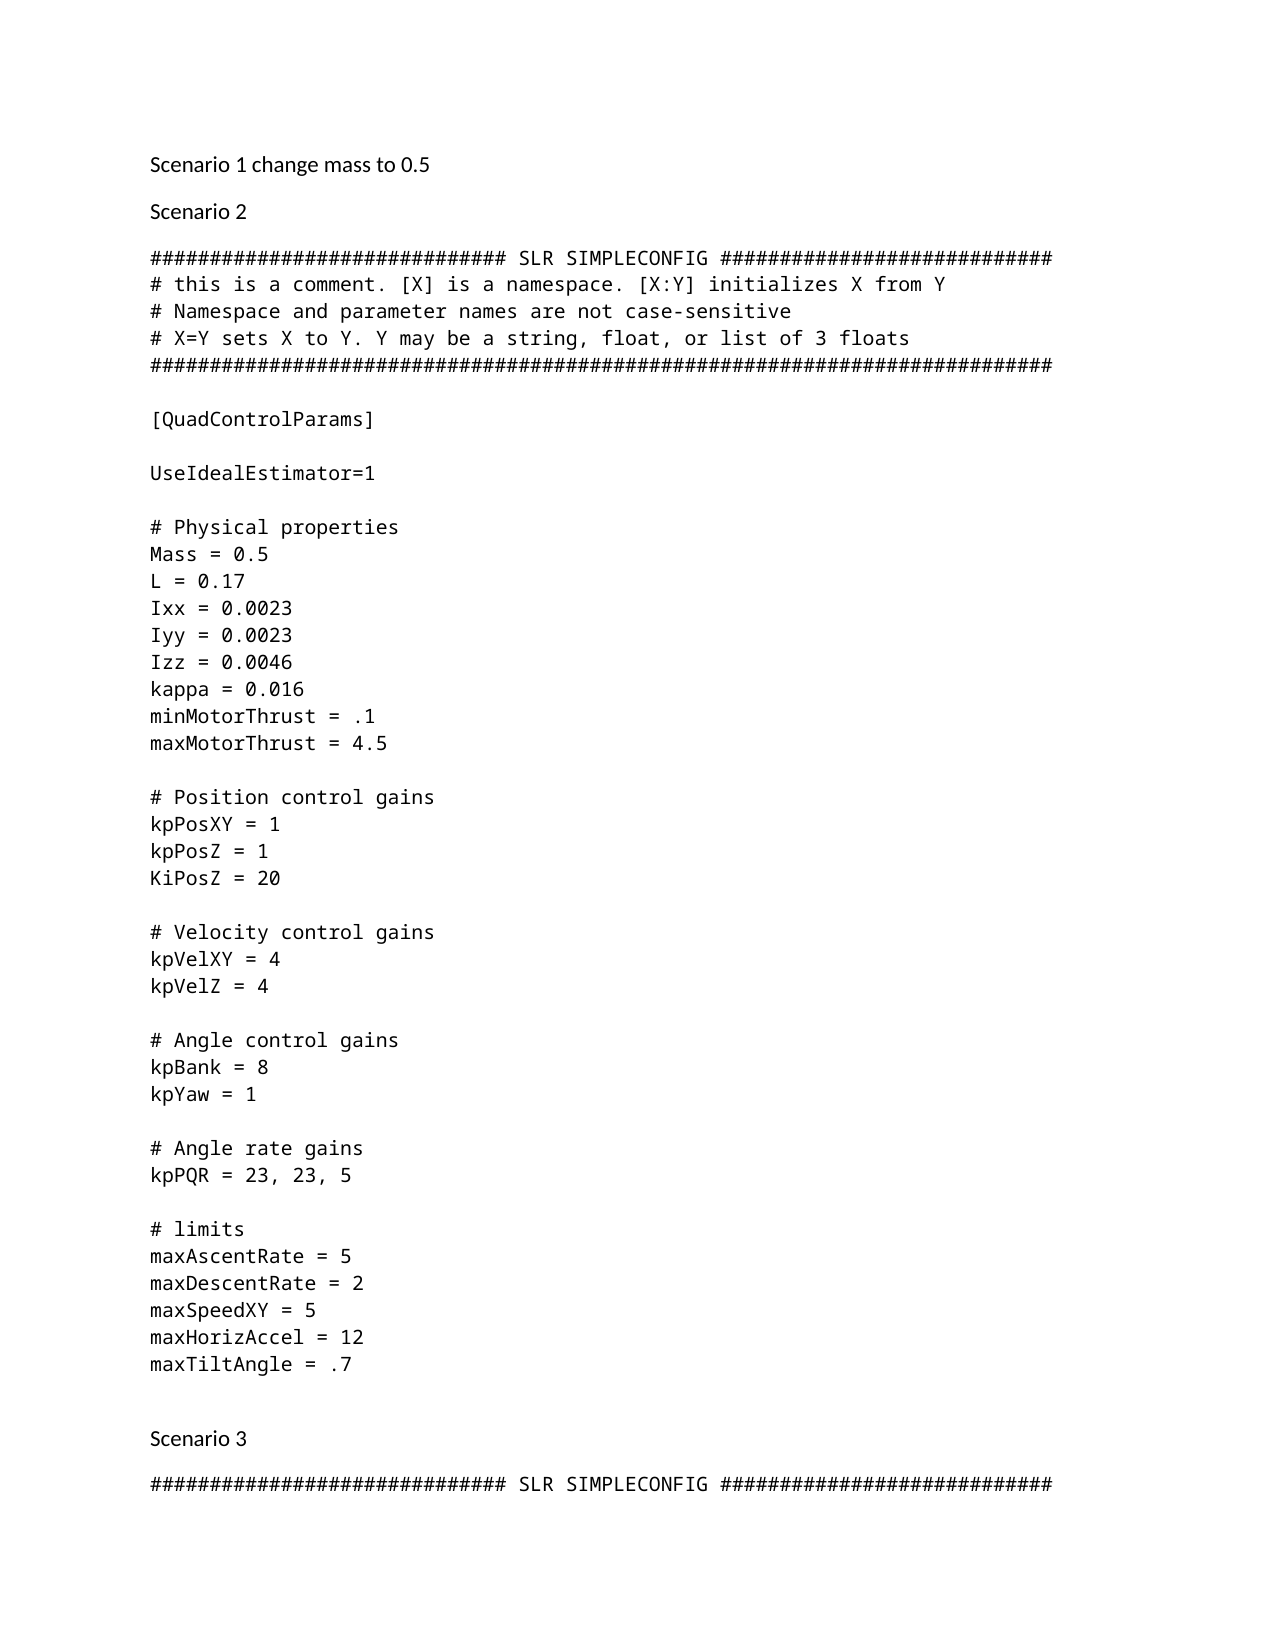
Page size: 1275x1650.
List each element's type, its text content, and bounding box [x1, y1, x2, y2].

text maxTiltAngle = .7 [150, 1350, 1125, 1377]
text # Velocity control gains [150, 918, 1125, 945]
text # this is a comment. [X] is a namespace. [X:Y] initializes X from Y [150, 271, 1125, 298]
text kpPQR = 23, 23, 5 [150, 1161, 1125, 1188]
text # Physical properties [150, 513, 1125, 541]
text Ixx = 0.0023 [150, 594, 1125, 621]
text L = 0.17 [150, 567, 1125, 594]
text # Position control gains [150, 783, 1125, 810]
text # limits [150, 1215, 1125, 1242]
text maxHorizAccel = 12 [150, 1323, 1125, 1350]
text kpBank = 8 [150, 1053, 1125, 1080]
text Scenario 3 [150, 1424, 1125, 1452]
text # Angle rate gains [150, 1134, 1125, 1161]
text Scenario 2 [150, 197, 1125, 225]
text [QuadControlParams] [150, 406, 1125, 433]
text minMotorThrust = .1 [150, 702, 1125, 729]
text # Namespace and parameter names are not case-sensitive [150, 298, 1125, 325]
text maxDescentRate = 2 [150, 1269, 1125, 1296]
text # X=Y sets X to Y. Y may be a string, float, or list of 3 floats [150, 325, 1125, 352]
text maxSpeedXY = 5 [150, 1296, 1125, 1323]
text Mass = 0.5 [150, 541, 1125, 567]
text ############################## SLR SIMPLECONFIG ############################ [150, 244, 1125, 271]
text ############################################################################ [150, 352, 1125, 379]
text KiPosZ = 20 [150, 864, 1125, 891]
text kpVelXY = 4 [150, 945, 1125, 972]
text Scenario 1 change mass to 0.5 [150, 150, 1125, 178]
text UseIdealEstimator=1 [150, 459, 1125, 487]
text kpPosXY = 1 [150, 810, 1125, 837]
text # Angle control gains [150, 1026, 1125, 1053]
text Izz = 0.0046 [150, 648, 1125, 675]
text kpPosZ = 1 [150, 837, 1125, 864]
text kappa = 0.016 [150, 675, 1125, 702]
text Iyy = 0.0023 [150, 621, 1125, 648]
text maxAscentRate = 5 [150, 1242, 1125, 1269]
text ############################## SLR SIMPLECONFIG ############################ [150, 1471, 1125, 1498]
text kpVelZ = 4 [150, 972, 1125, 999]
text maxMotorThrust = 4.5 [150, 729, 1125, 756]
text kpYaw = 1 [150, 1080, 1125, 1107]
